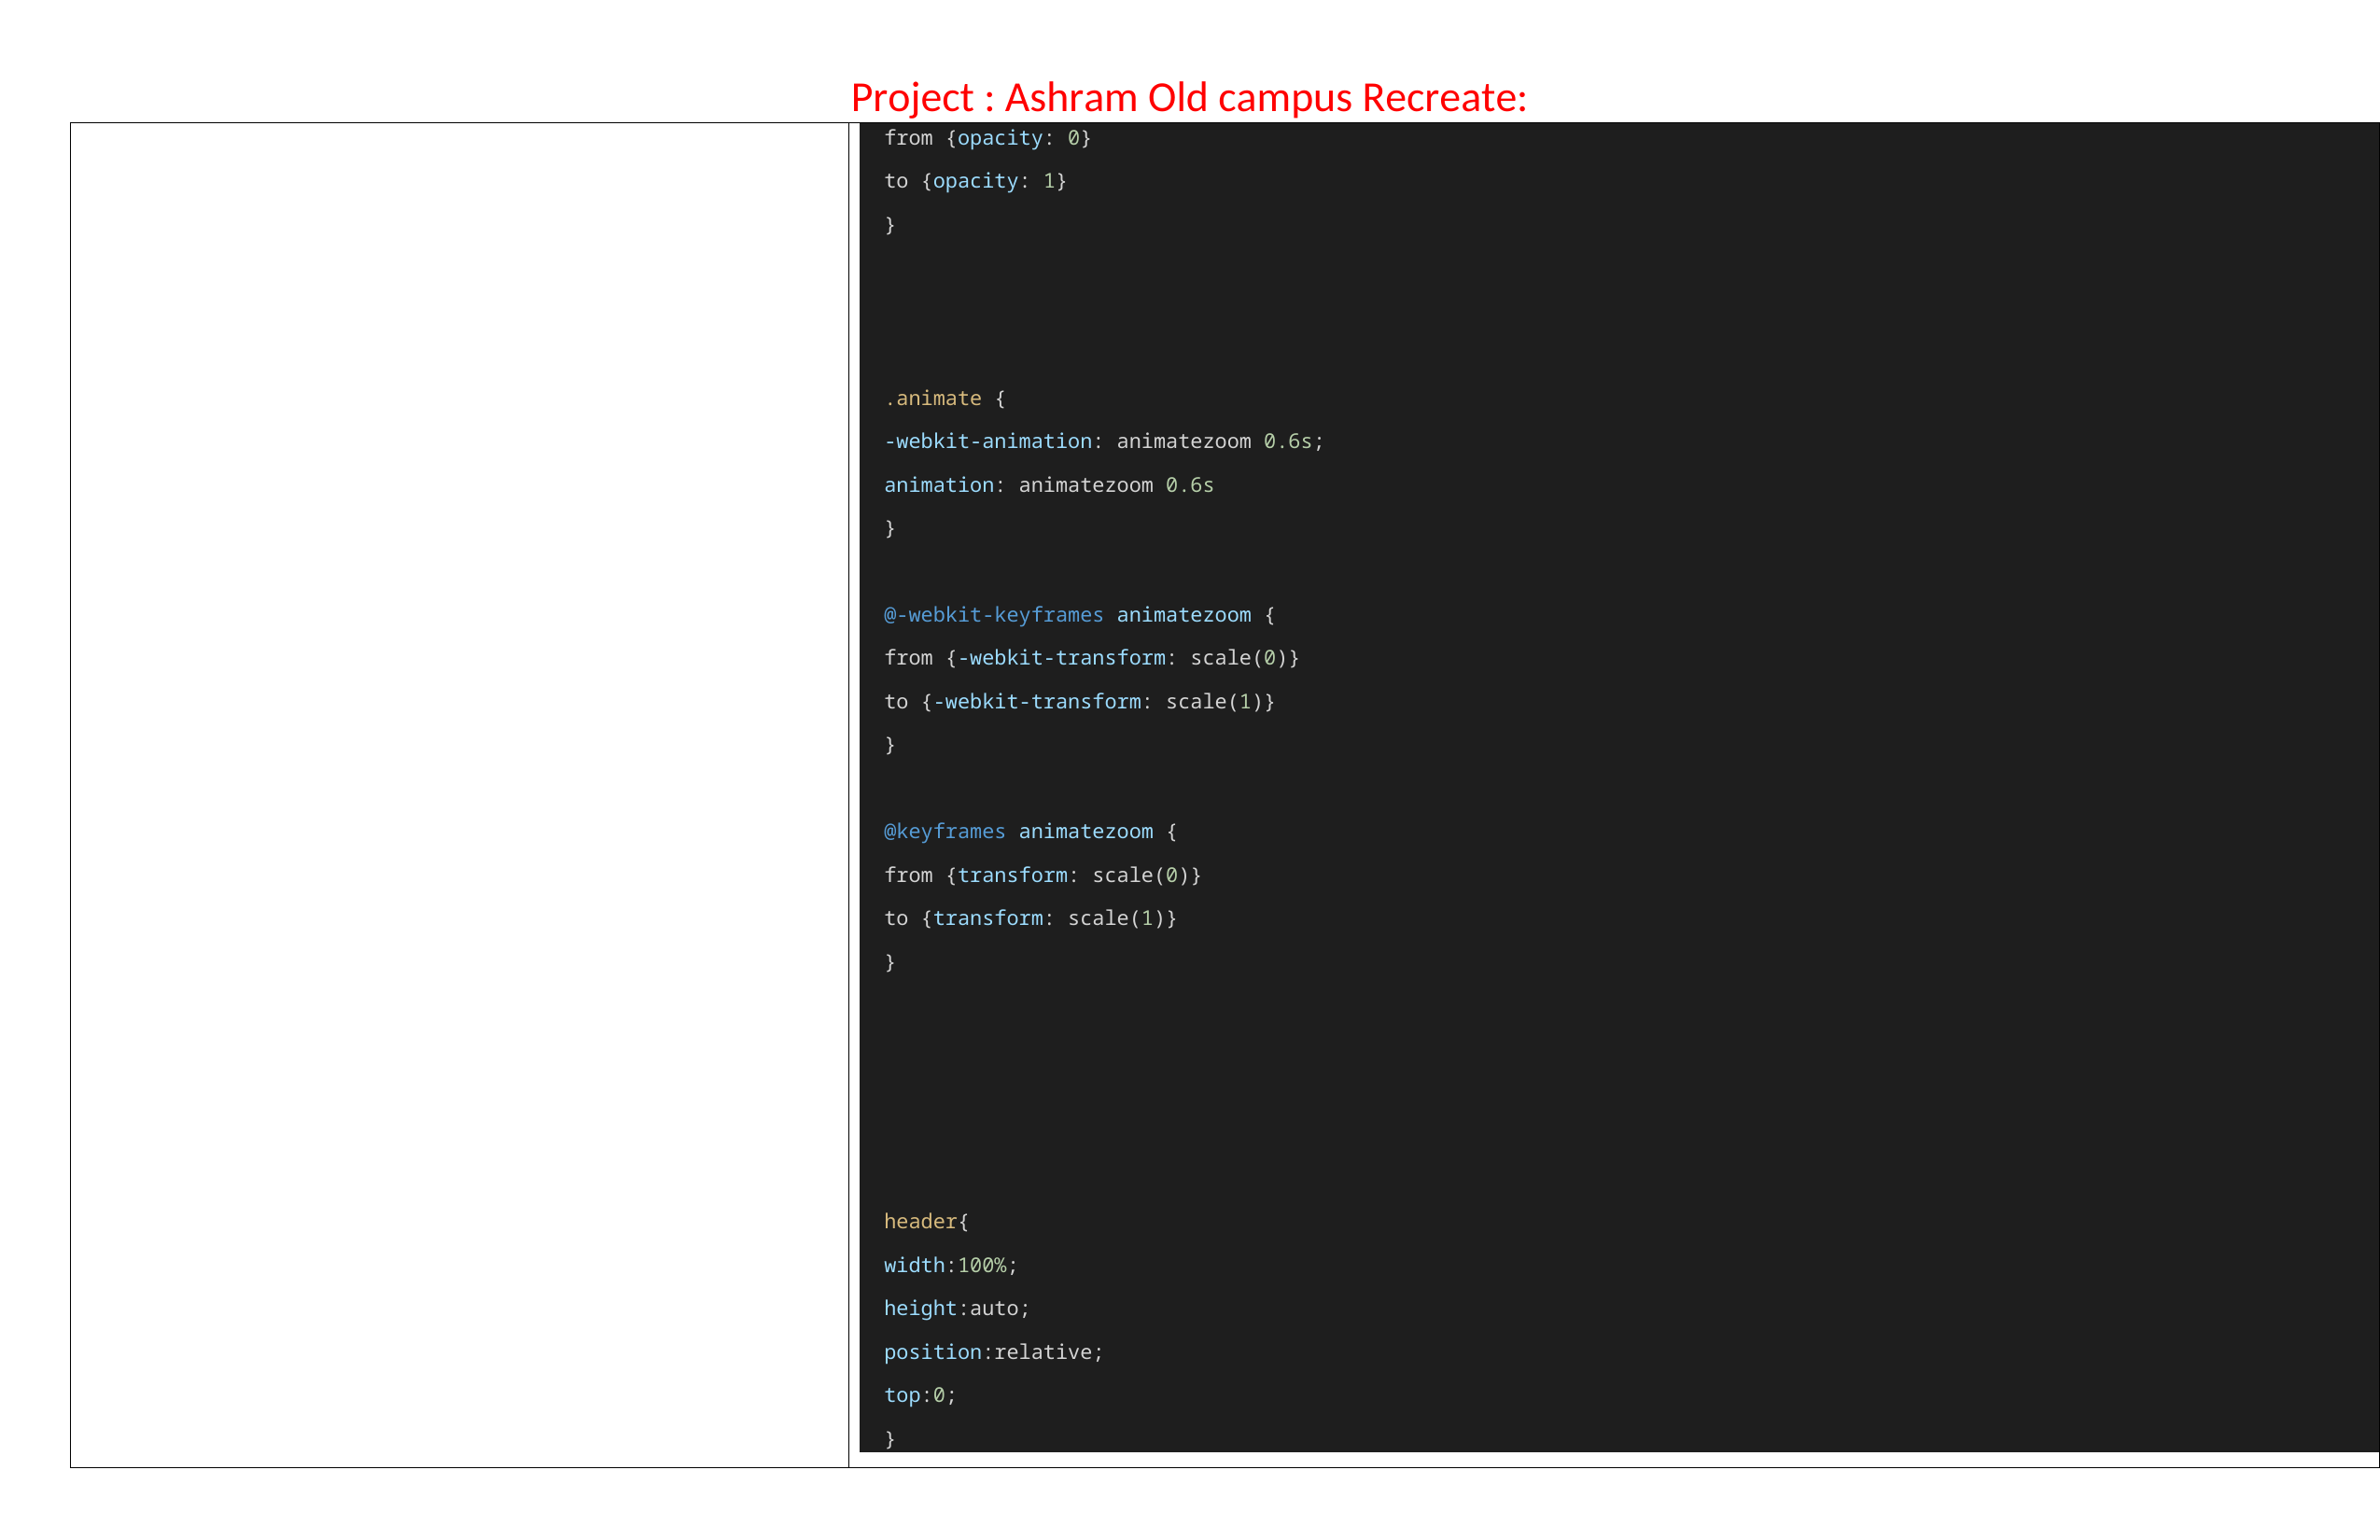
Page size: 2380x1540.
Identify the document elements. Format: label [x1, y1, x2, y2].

table_cell [849, 123, 2379, 1467]
table_cell [71, 123, 848, 1467]
